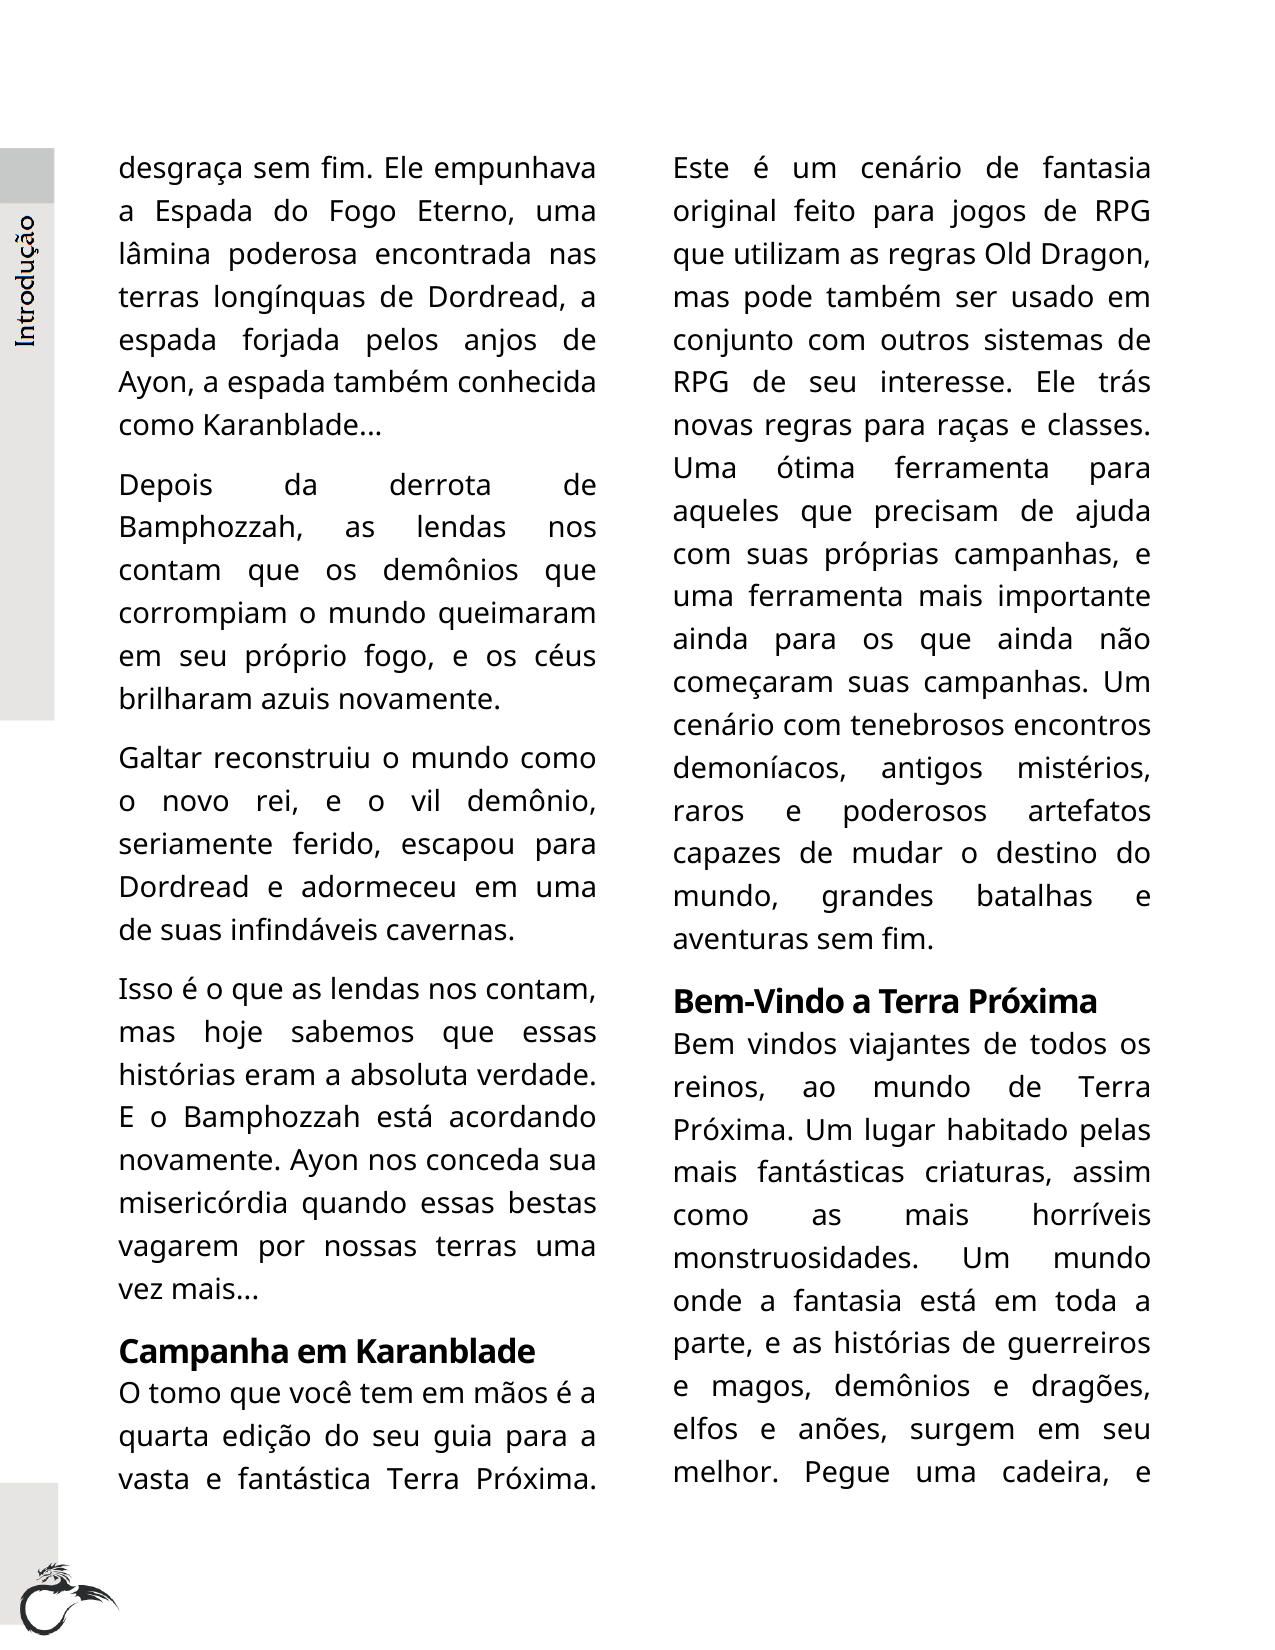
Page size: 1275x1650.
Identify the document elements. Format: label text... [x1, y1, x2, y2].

text Isso é o que as lendas nos contam, mas hoje sabemos que essas histórias eram a absoluta verdade. E o Bamphozzah está acordando novamente. Ayon nos conceda sua misericórdia quando essas bestas vagarem por nossas terras uma vez mais... [118, 968, 597, 1308]
text Galtar reconstruiu o mundo como o novo rei, e o vil demônio, seriamente ferido, escapou para Dordread e adormeceu em uma de suas infindáveis cavernas. [118, 737, 597, 948]
text O tomo que você tem em mãos é a quarta edição do seu guia para a vasta e fantástica Terra Próxima. Este é um cenário de fantasia original feito para jogos de RPG que utilizam as regras Old Dragon, mas pode também ser usado em conjunto com outros sistemas de RPG de seu interesse. Ele trás novas regras para raças e classes. Uma ótima ferramenta para aqueles que precisam de ajuda com suas próprias campanhas, e uma ferramenta mais importante ainda para os que ainda não começaram suas campanhas. Um cenário com tenebrosos encontros demoníacos, antigos mistérios, raros e poderosos artefatos capazes de mudar o destino do mundo, grandes batalhas e aventuras sem fim. [672, 148, 1152, 958]
text O tomo que você tem em mãos é a quarta edição do seu guia para a vasta e fantástica Terra Próxima. Este é um cenário de fantasia original feito para jogos de RPG que utilizam as regras Old Dragon, mas pode também ser usado em conjunto com outros sistemas de RPG de seu interesse. Ele trás novas regras para raças e classes. Uma ótima ferramenta para aqueles que precisam de ajuda com suas próprias campanhas, e uma ferramenta mais importante ainda para os que ainda não começaram suas campanhas. Um cenário com tenebrosos encontros demoníacos, antigos mistérios, raros e poderosos artefatos capazes de mudar o destino do mundo, grandes batalhas e aventuras sem fim. [118, 1373, 597, 1498]
text Depois da derrota de Bamphozzah, as lendas nos contam que os demônios que corrompiam o mundo queimaram em seu próprio fogo, e os céus brilharam azuis novamente. [118, 464, 597, 718]
title Bem-Vindo a Terra Próxima [672, 978, 1152, 1023]
picture [0, 1476, 127, 1641]
title Campanha em Karanblade [118, 1327, 597, 1373]
picture [0, 145, 56, 723]
